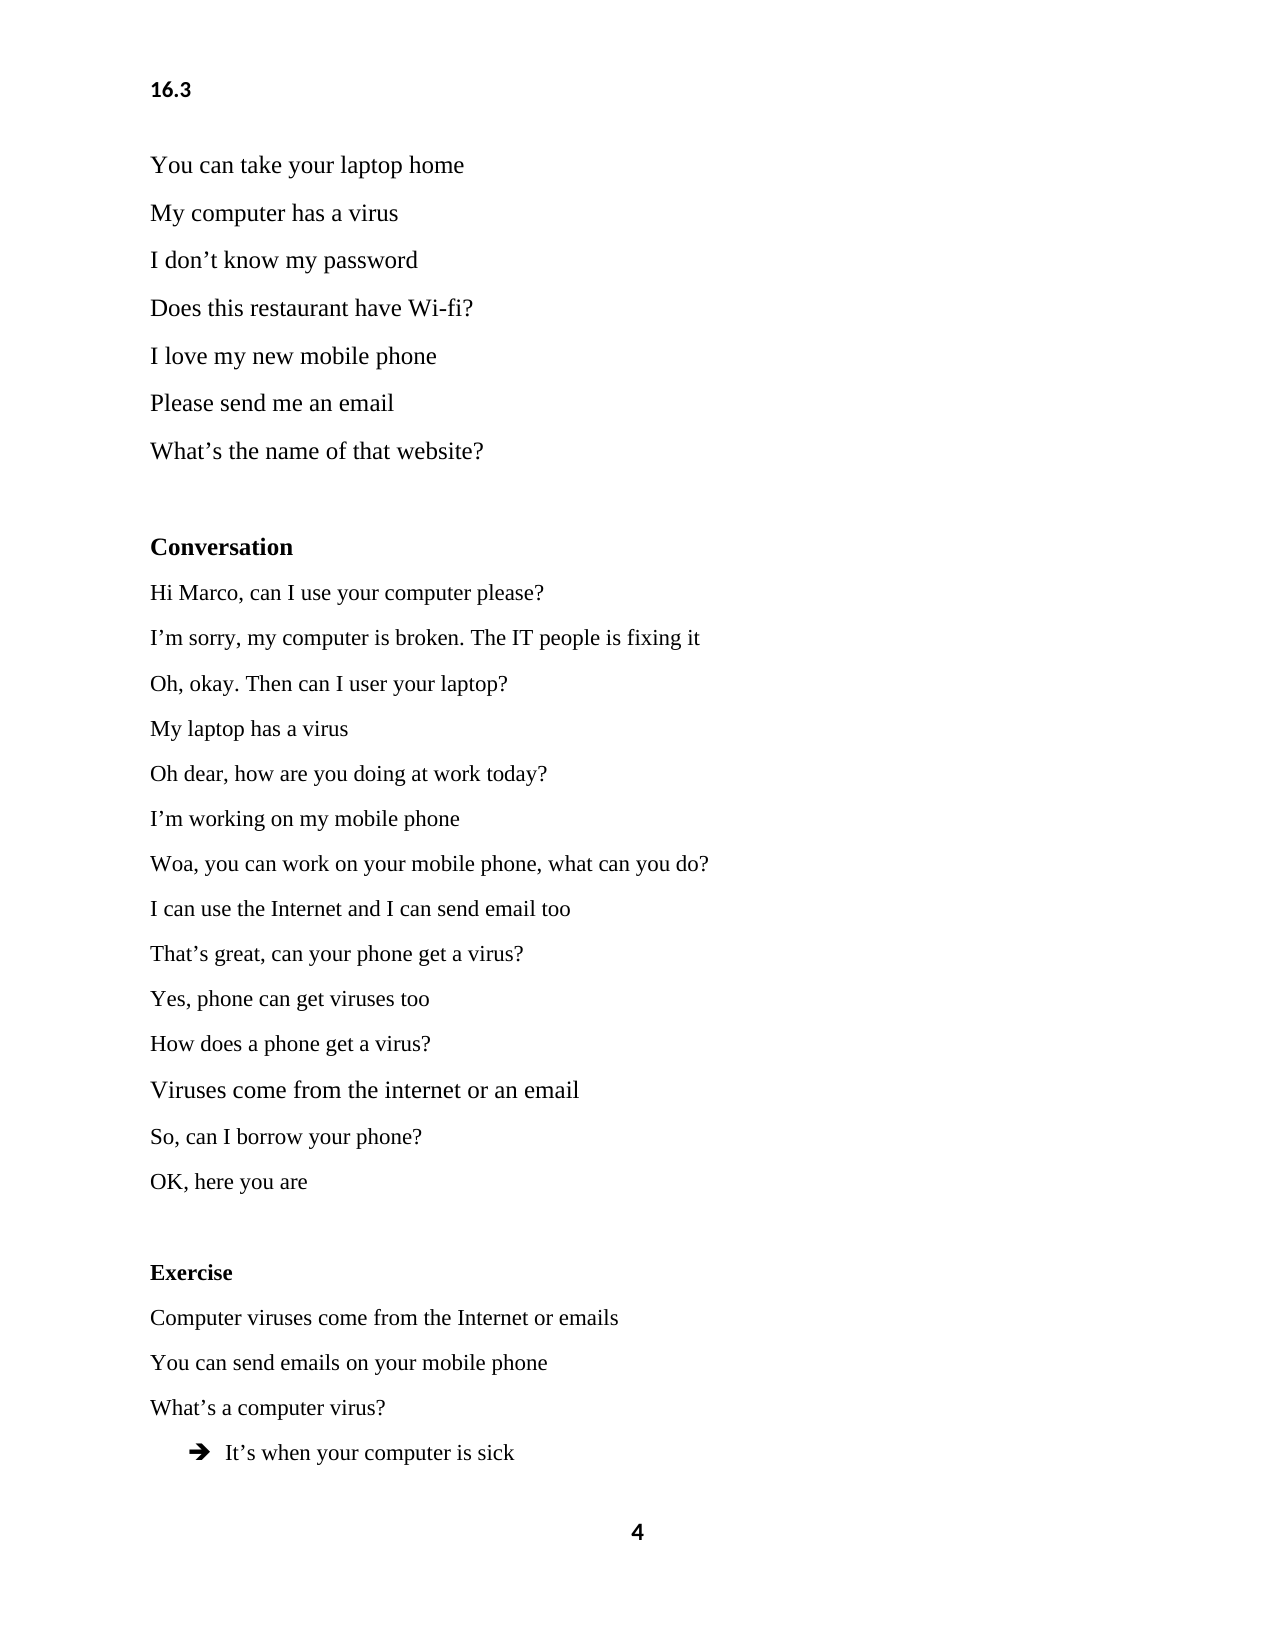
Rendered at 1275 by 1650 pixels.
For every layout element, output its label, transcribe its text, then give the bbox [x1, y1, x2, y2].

text Does this restaurant have Wi-fi? [150, 293, 1125, 322]
text I’m working on my mobile phone [150, 805, 1125, 831]
text I can use the Internet and I can send email too [150, 895, 1125, 921]
text My laptop has a virus [150, 715, 1125, 741]
text Oh, okay. Then can I user your laptop? [150, 669, 1125, 696]
text Please send me an email [150, 388, 1125, 417]
text Exercise [150, 1258, 1125, 1285]
text I love my new mobile phone [150, 341, 1125, 369]
text Conversation [150, 532, 1125, 560]
text Woa, you can work on your mobile phone, what can you do? [150, 850, 1125, 876]
text I don’t know my password [150, 245, 1125, 274]
text That’s great, can your phone get a virus? [150, 940, 1125, 967]
text My computer has a virus [150, 198, 1125, 226]
text Oh dear, how are you doing at work today? [150, 760, 1125, 786]
text You can take your laptop home [150, 150, 1125, 179]
list It’s when your computer is sick [187, 1439, 1125, 1465]
text OK, here you are [150, 1168, 1125, 1195]
text So, can I borrow your phone? [150, 1123, 1125, 1149]
text Yes, phone can get viruses too [150, 985, 1125, 1012]
text What’s a computer virus? [150, 1394, 1125, 1420]
text I’m sorry, my computer is broken. The IT people is fixing it [150, 624, 1125, 651]
text What’s the name of that website? [150, 436, 1125, 465]
text Hi Marco, can I use your computer please? [150, 579, 1125, 606]
text Viruses come from the internet or an email [150, 1076, 1125, 1104]
text Computer viruses come from the Internet or emails [150, 1304, 1125, 1330]
text You can send emails on your mobile phone [150, 1349, 1125, 1375]
text How does a phone get a virus? [150, 1030, 1125, 1057]
